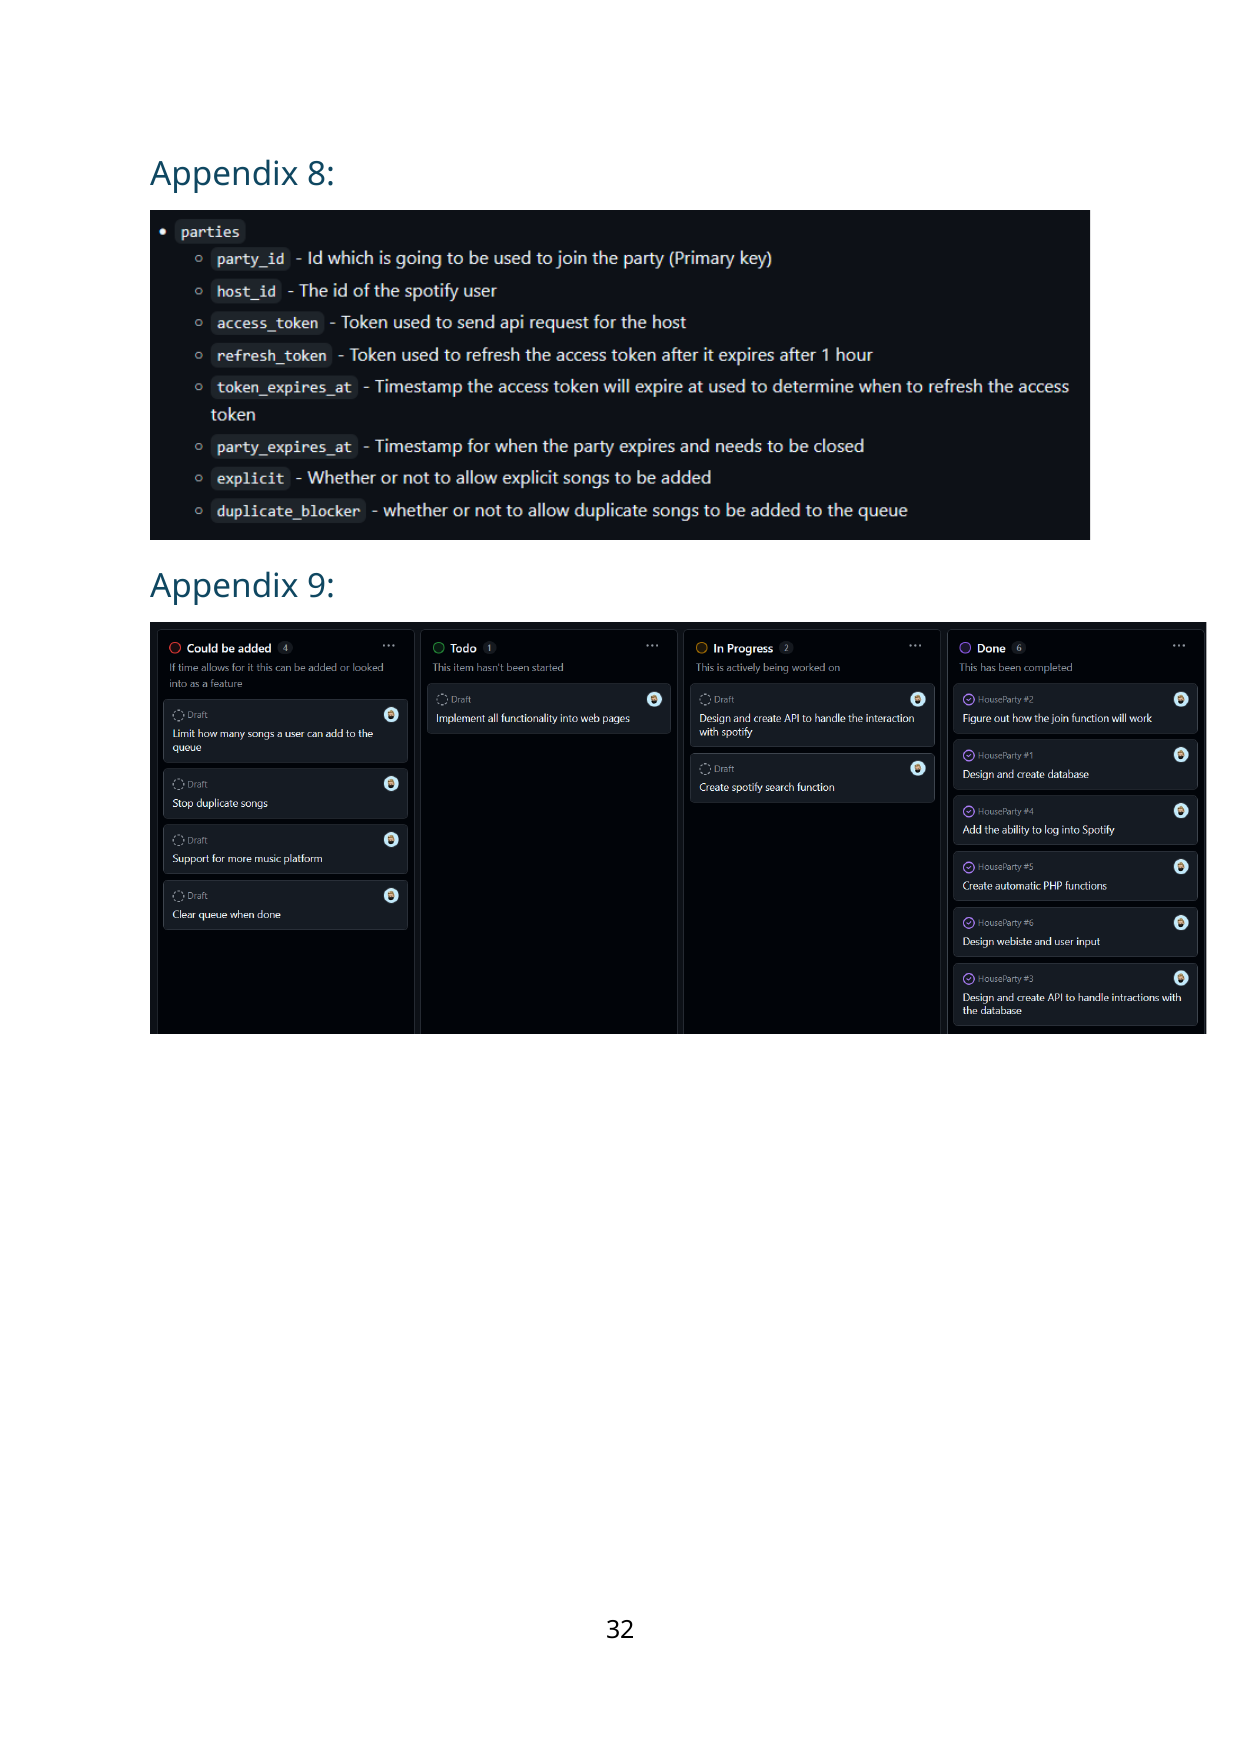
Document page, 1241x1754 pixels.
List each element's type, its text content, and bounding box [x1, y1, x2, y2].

subtitle Appendix 8: [150, 150, 1090, 195]
picture [150, 622, 1207, 1034]
picture [150, 210, 1091, 540]
subtitle Appendix 9: [150, 562, 1090, 607]
